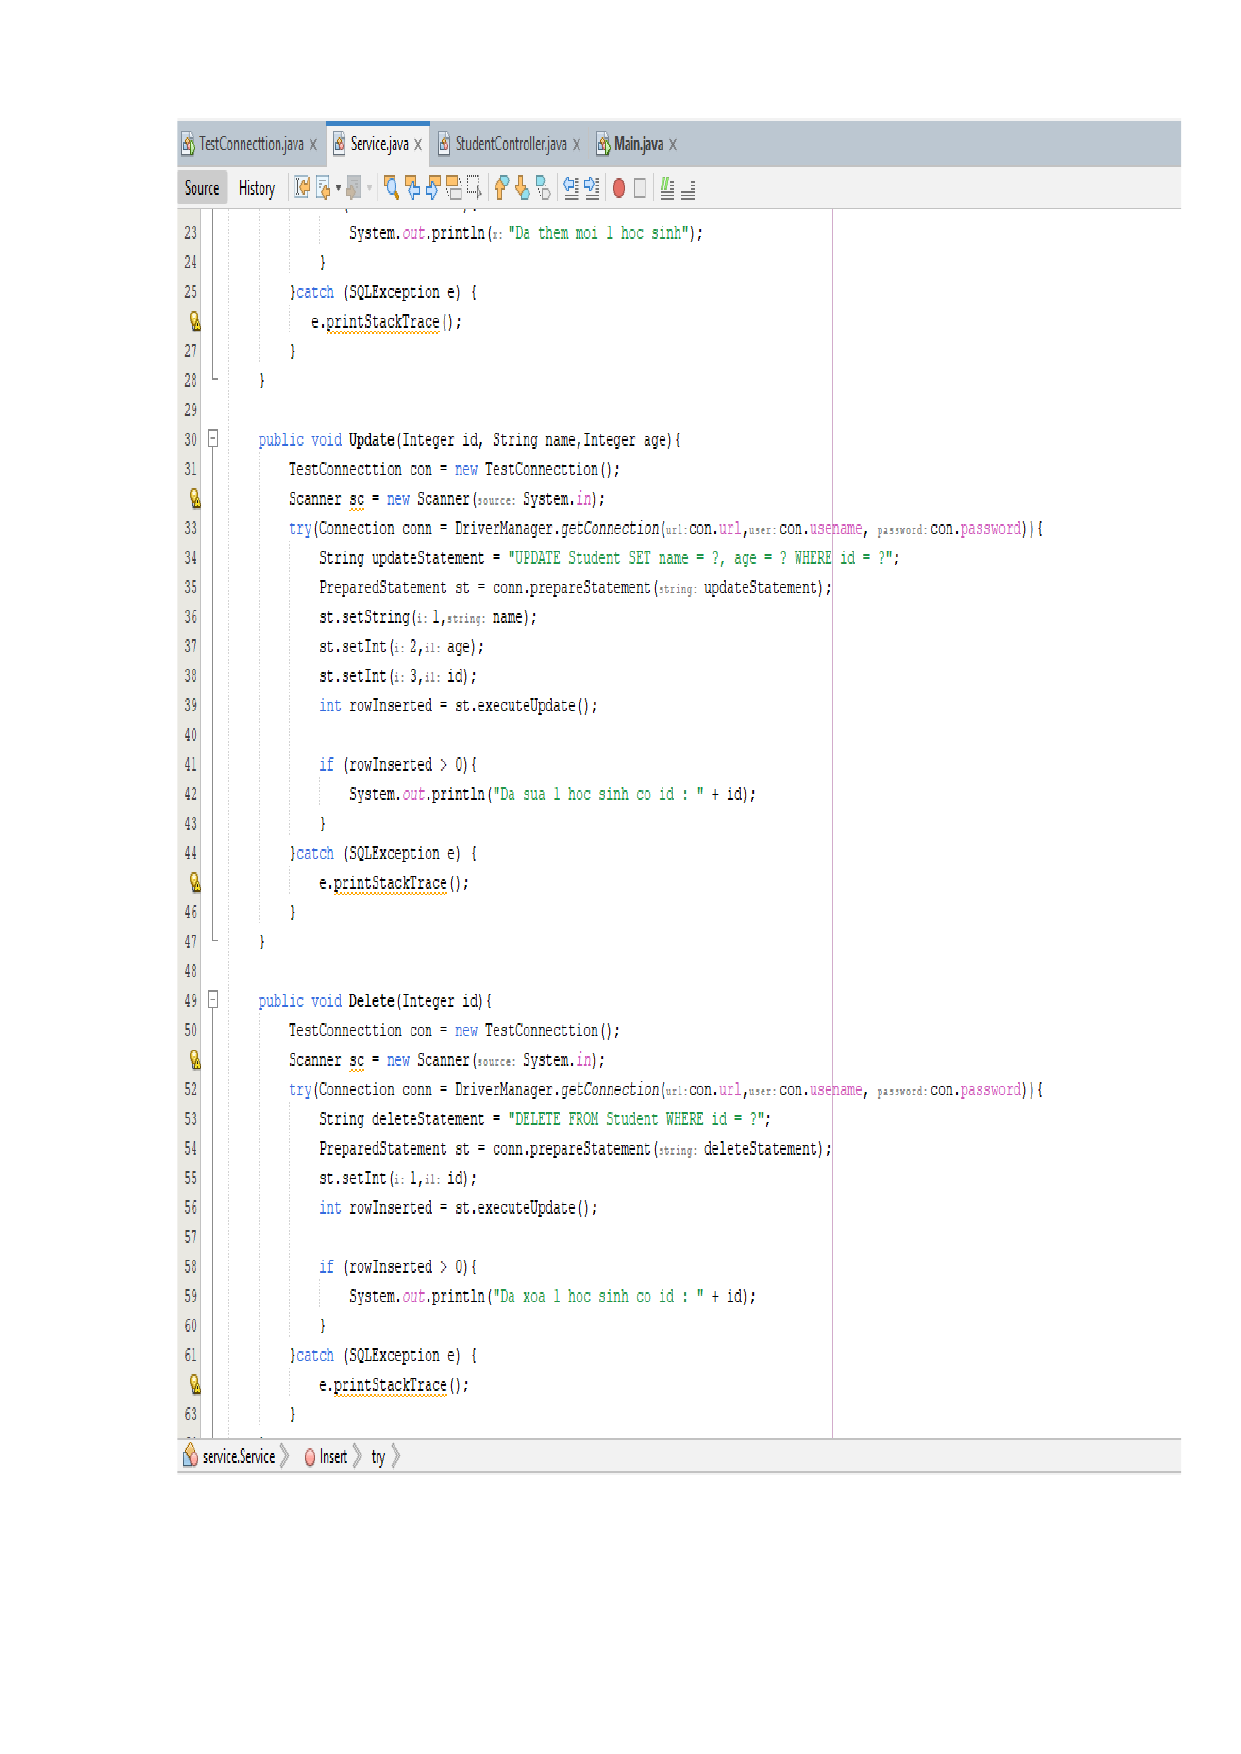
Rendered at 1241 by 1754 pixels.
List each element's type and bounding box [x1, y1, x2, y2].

picture [177, 118, 1182, 1475]
